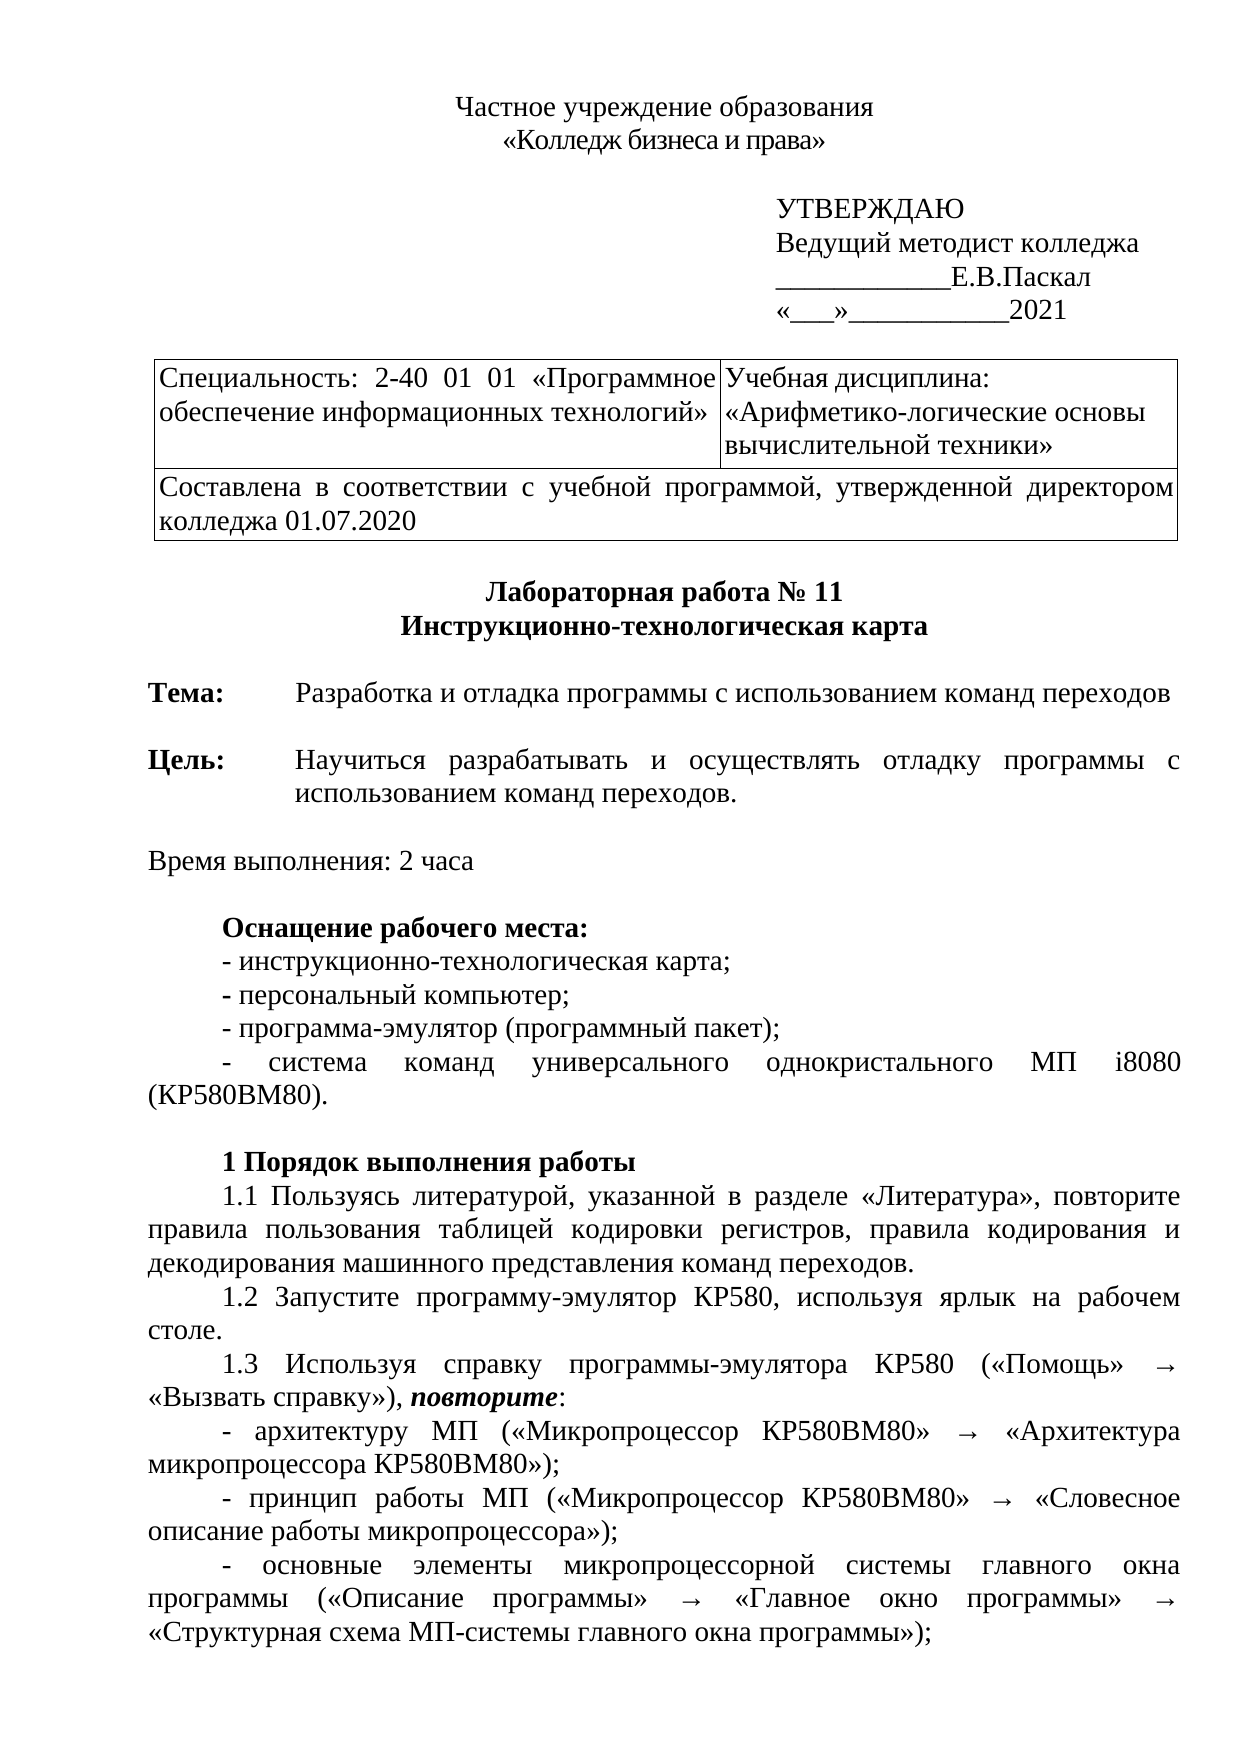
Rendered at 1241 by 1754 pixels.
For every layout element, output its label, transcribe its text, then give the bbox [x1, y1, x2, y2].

text Тема: Разработка и отладка программы с использованием команд переходов [148, 675, 1181, 708]
table_cell Учебная дисциплина: «Арифметико-логические основы вычислительной техники» [721, 360, 1177, 468]
table_cell Составлена в соответствии с учебной программой, утвержденной директором колледжа 01.07.2020 [155, 469, 1177, 540]
text - архитектуру МП («Микропроцессор КР580ВМ80» → «Архитектура микропроцессора КР580ВМ80»); [148, 1413, 1181, 1480]
table_cell Специальность: 2-40 01 01 «Программное обеспечение информационных технологий» [155, 360, 720, 468]
text Инструкционно-технологическая карта [148, 608, 1181, 641]
text - основные элементы микропроцессорной системы главного окна программы («Описание программы» → «Главное окно программы» → «Структурная схема МП-системы главного окна программы»); [148, 1547, 1181, 1648]
table_header УТВЕРЖДАЮ Ведущий методист колледжа ____________Е.В.Паскал «___»___________2021 [764, 192, 1165, 359]
text - персональный компьютер; [148, 977, 1181, 1010]
text Лабораторная работа № 11 [148, 574, 1181, 608]
text 1.3 Используя справку программы-эмулятора КР580 («Помощь» → «Вызвать справку»), повторите: [148, 1346, 1181, 1413]
text Цель: Научиться разрабатывать и осуществлять отладку программы с использованием команд переходов. [148, 742, 1181, 809]
text 1.2 Запустите программу-эмулятор КР580, используя ярлык на рабочем столе. [148, 1279, 1181, 1346]
text - система команд универсального однокристального МП i8080 (КР580ВМ80). [148, 1044, 1181, 1111]
text 1.1 Пользуясь литературой, указанной в разделе «Литература», повторите правила пользования таблицей кодировки регистров, правила кодирования и декодирования машинного представления команд переходов. [148, 1178, 1181, 1279]
text 1 Порядок выполнения работы [148, 1144, 1181, 1178]
text - инструкционно-технологическая карта; [148, 943, 1181, 977]
text «Колледж бизнеса и права» [148, 122, 1181, 156]
text Частное учреждение образования [148, 89, 1181, 122]
text Оснащение рабочего места: [148, 910, 1181, 943]
text - принцип работы МП («Микропроцессор КР580ВМ80» → «Словесное описание работы микропроцессора»); [148, 1480, 1181, 1547]
text Время выполнения: 2 часа [148, 843, 1181, 876]
text - программа-эмулятор (программный пакет); [148, 1010, 1181, 1044]
